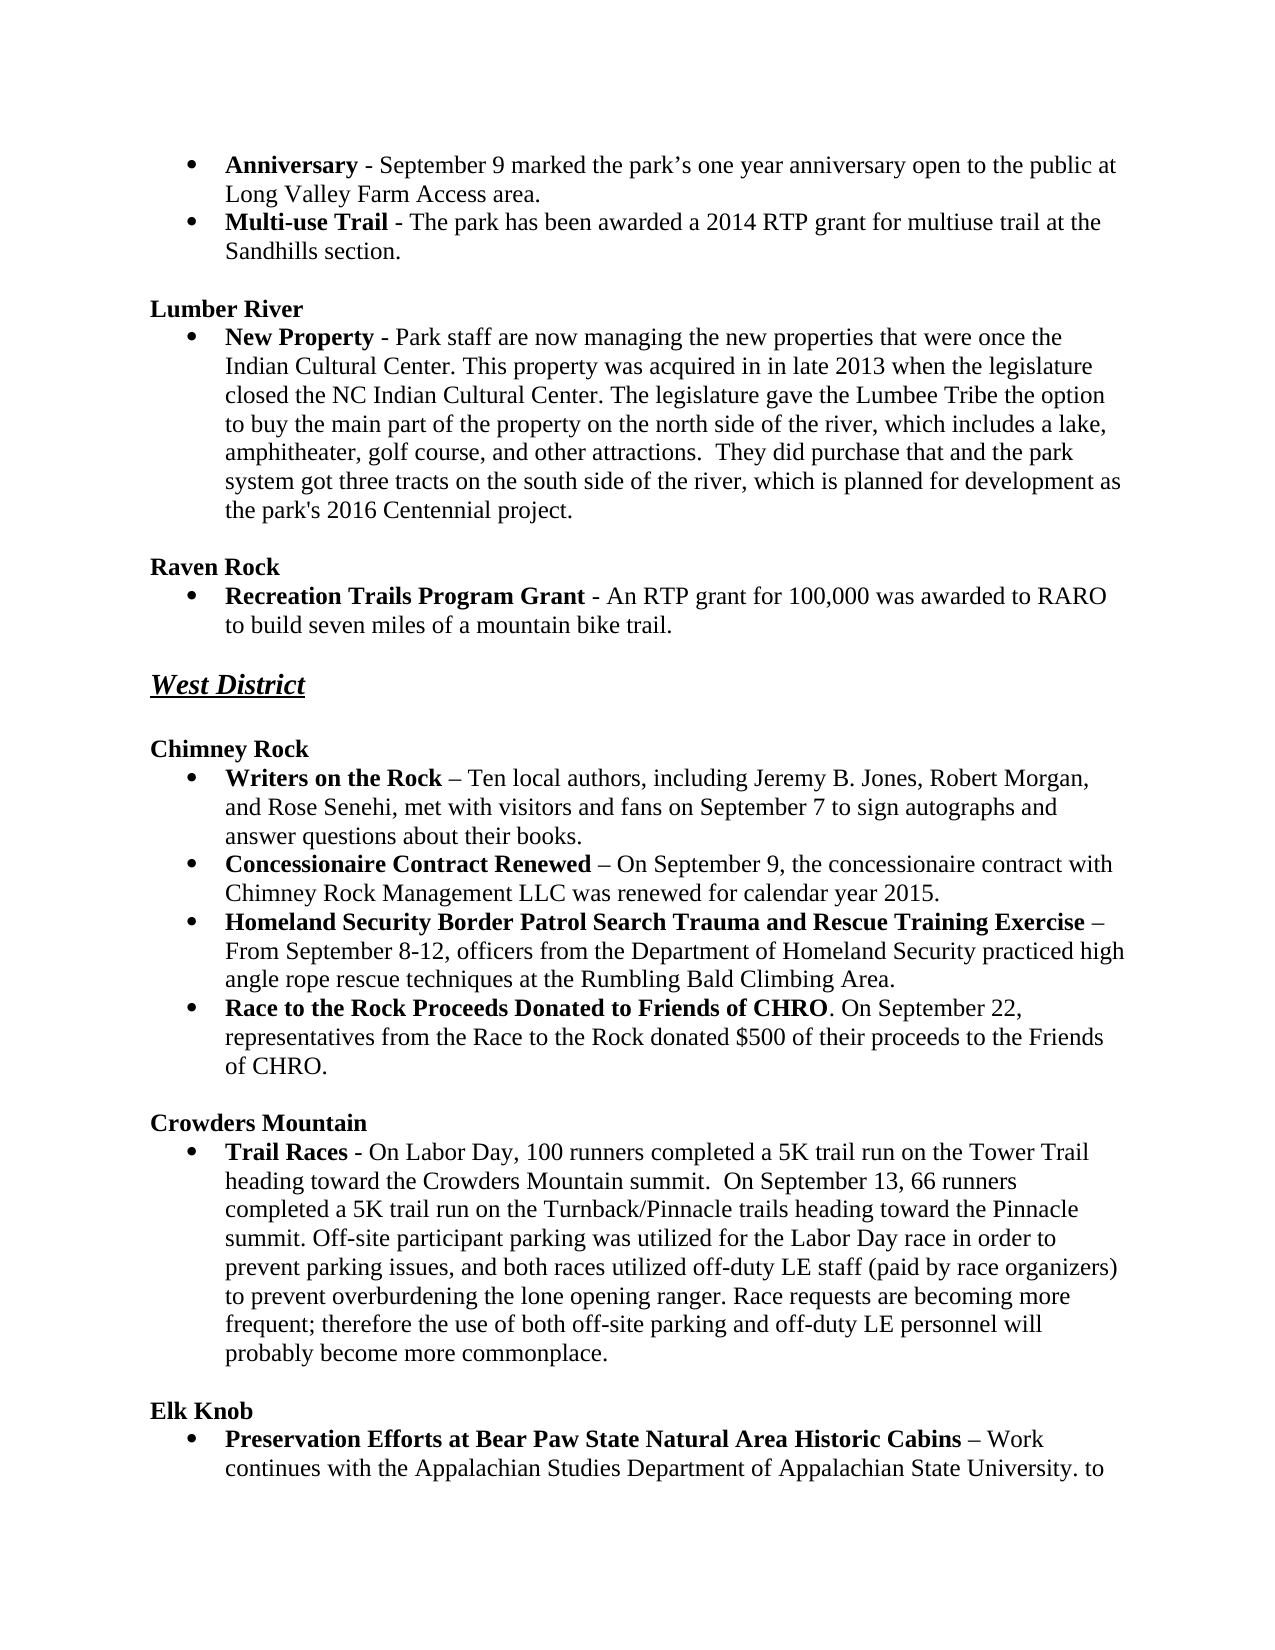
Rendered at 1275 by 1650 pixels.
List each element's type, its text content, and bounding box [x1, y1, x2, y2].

text Lumber River [150, 294, 1125, 322]
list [187, 1424, 1125, 1482]
list Homeland Security Border Patrol Search Trauma and Rescue Training Exercise – From September 8-12, officers from the Department of Homeland Security practiced high angle rope rescue techniques at the Rumbling Bald Climbing Area. [187, 907, 1125, 993]
list Multi-use Trail - The park has been awarded a 2014 RTP grant for multiuse trail at the Sandhills section. [187, 207, 1125, 265]
list Concessionaire Contract Renewed – On September 9, the concessionaire contract with Chimney Rock Management LLC was renewed for calendar year 2015. [187, 849, 1125, 907]
list Trail Races - On Labor Day, 100 runners completed a 5K trail run on the Tower Trail heading toward the Crowders Mountain summit. On September 13, 66 runners completed a 5K trail run on the Turnback/Pinnacle trails heading toward the Pinnacle summit. Off-site participant parking was utilized for the Labor Day race in order to prevent parking issues, and both races utilized off-duty LE staff (paid by race organizers) to prevent overburdening the lone opening ranger. Race requests are becoming more frequent; therefore the use of both off-site parking and off-duty LE personnel will probably become more commonplace. [187, 1137, 1125, 1367]
text Raven Rock [150, 552, 1125, 581]
list Race to the Rock Proceeds Donated to Friends of CHRO. On September 22, representatives from the Race to the Rock donated $500 of their proceeds to the Friends of CHRO. [187, 993, 1125, 1079]
list Anniversary - September 9 marked the park’s one year anniversary open to the public at Long Valley Farm Access area. [187, 150, 1125, 207]
text Elk Knob [150, 1396, 1125, 1424]
list Writers on the Rock – Ten local authors, including Jeremy B. Jones, Robert Morgan, and Rose Senehi, met with visitors and fans on September 7 to sign autographs and answer questions about their books. [187, 763, 1125, 849]
text Chimney Rock [150, 734, 1125, 763]
list New Property - Park staff are now managing the new properties that were once the Indian Cultural Center. This property was acquired in in late 2013 when the legislature closed the NC Indian Cultural Center. The legislature gave the Lumbee Tribe the option to buy the main part of the property on the north side of the river, which includes a lake, amphitheater, golf course, and other attractions. They did purchase that and the park system got three tracts on the south side of the river, which is planned for development as the park's 2016 Centennial project. [187, 322, 1125, 524]
list Recreation Trails Program Grant - An RTP grant for 100,000 was awarded to RARO to build seven miles of a mountain bike trail. [187, 581, 1125, 639]
text West District [150, 667, 1125, 701]
text Crowders Mountain [150, 1108, 1125, 1137]
